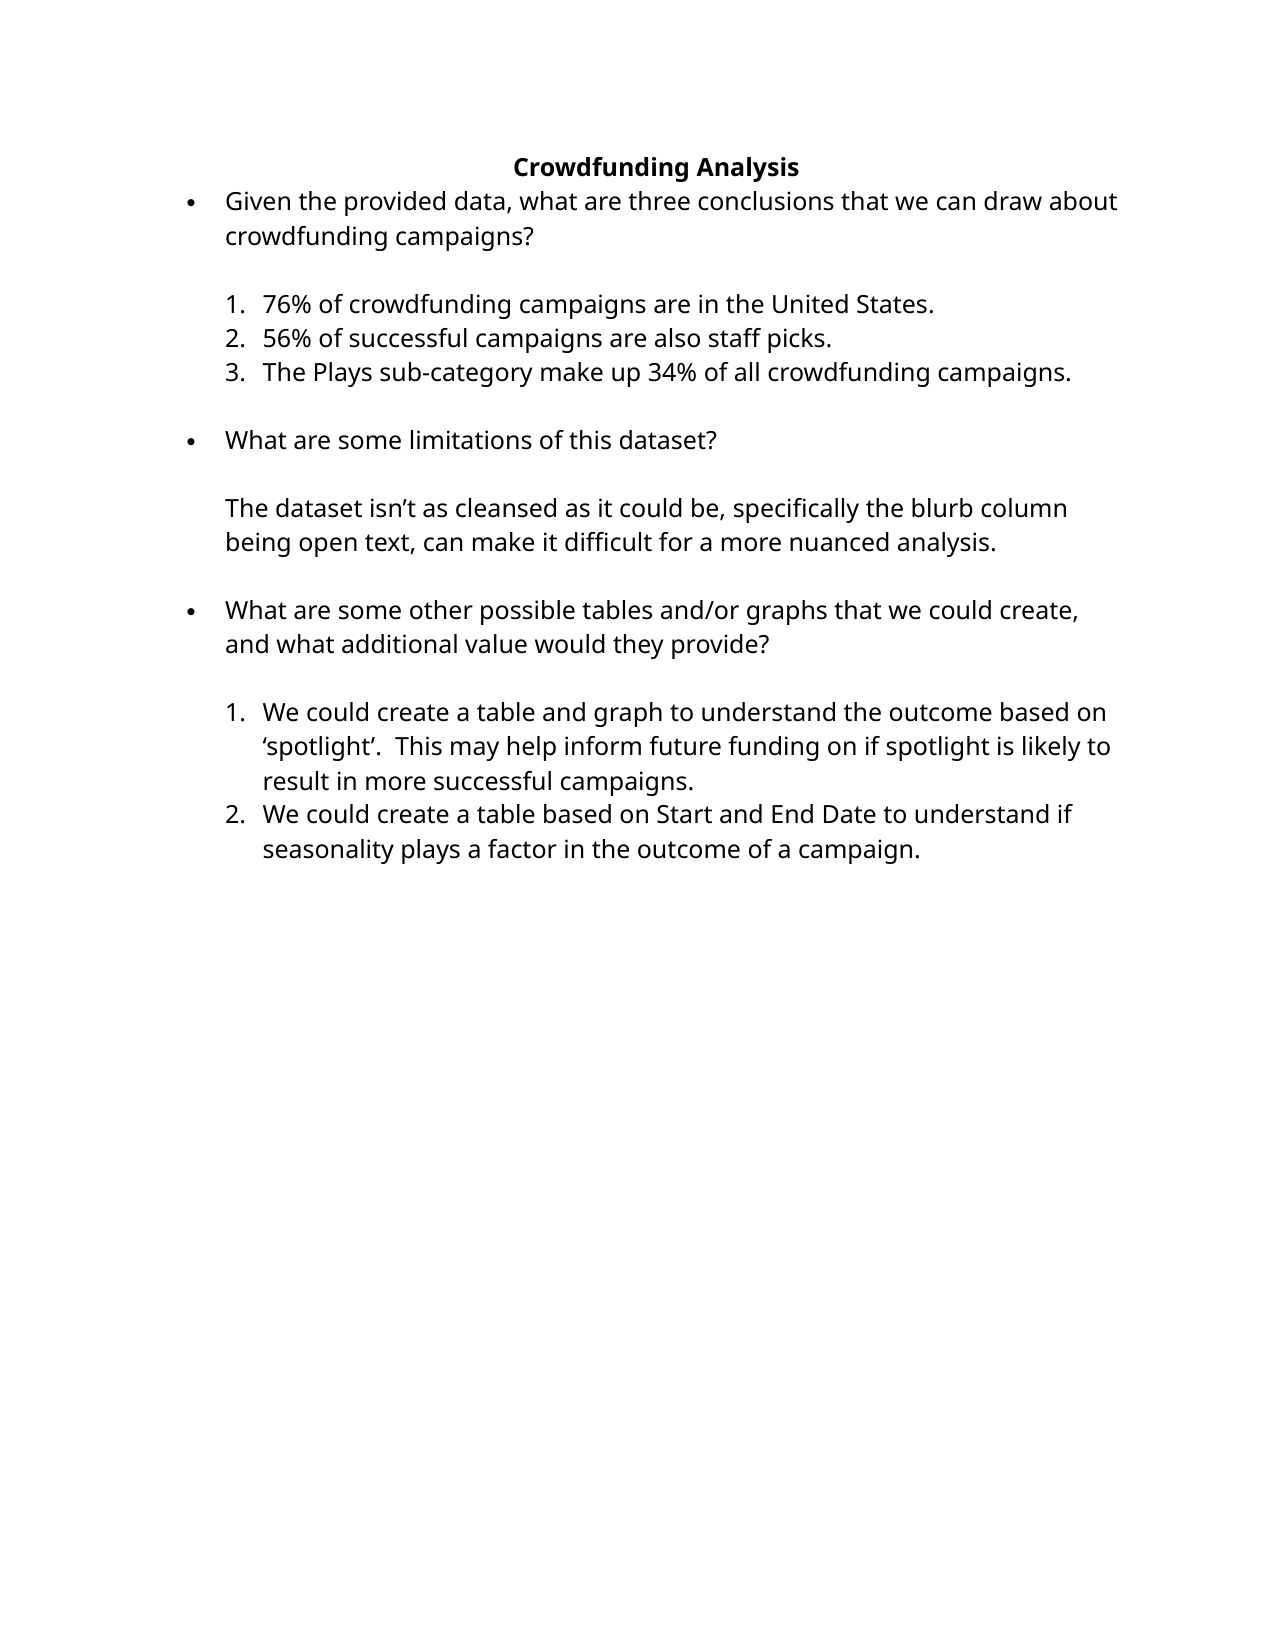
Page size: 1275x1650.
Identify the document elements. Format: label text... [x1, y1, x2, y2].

list We could create a table and graph to understand the outcome based on ‘spotlight’. This may help inform future funding on if spotlight is likely to result in more successful campaigns. [225, 695, 1125, 797]
text The dataset isn’t as cleansed as it could be, specifically the blurb column being open text, can make it difficult for a more nuanced analysis. [225, 491, 1125, 559]
list We could create a table based on Start and End Date to understand if seasonality plays a factor in the outcome of a campaign. [225, 797, 1125, 865]
list What are some other possible tables and/or graphs that we could create, and what additional value would they provide? [187, 593, 1125, 661]
text Crowdfunding Analysis [187, 150, 1125, 184]
list 56% of successful campaigns are also staff picks. [225, 320, 1125, 354]
list Given the provided data, what are three conclusions that we can draw about crowdfunding campaigns? [187, 184, 1125, 252]
list 76% of crowdfunding campaigns are in the United States. [225, 286, 1125, 320]
list What are some limitations of this dataset? [187, 422, 1125, 457]
list The Plays sub-category make up 34% of all crowdfunding campaigns. [225, 354, 1125, 388]
